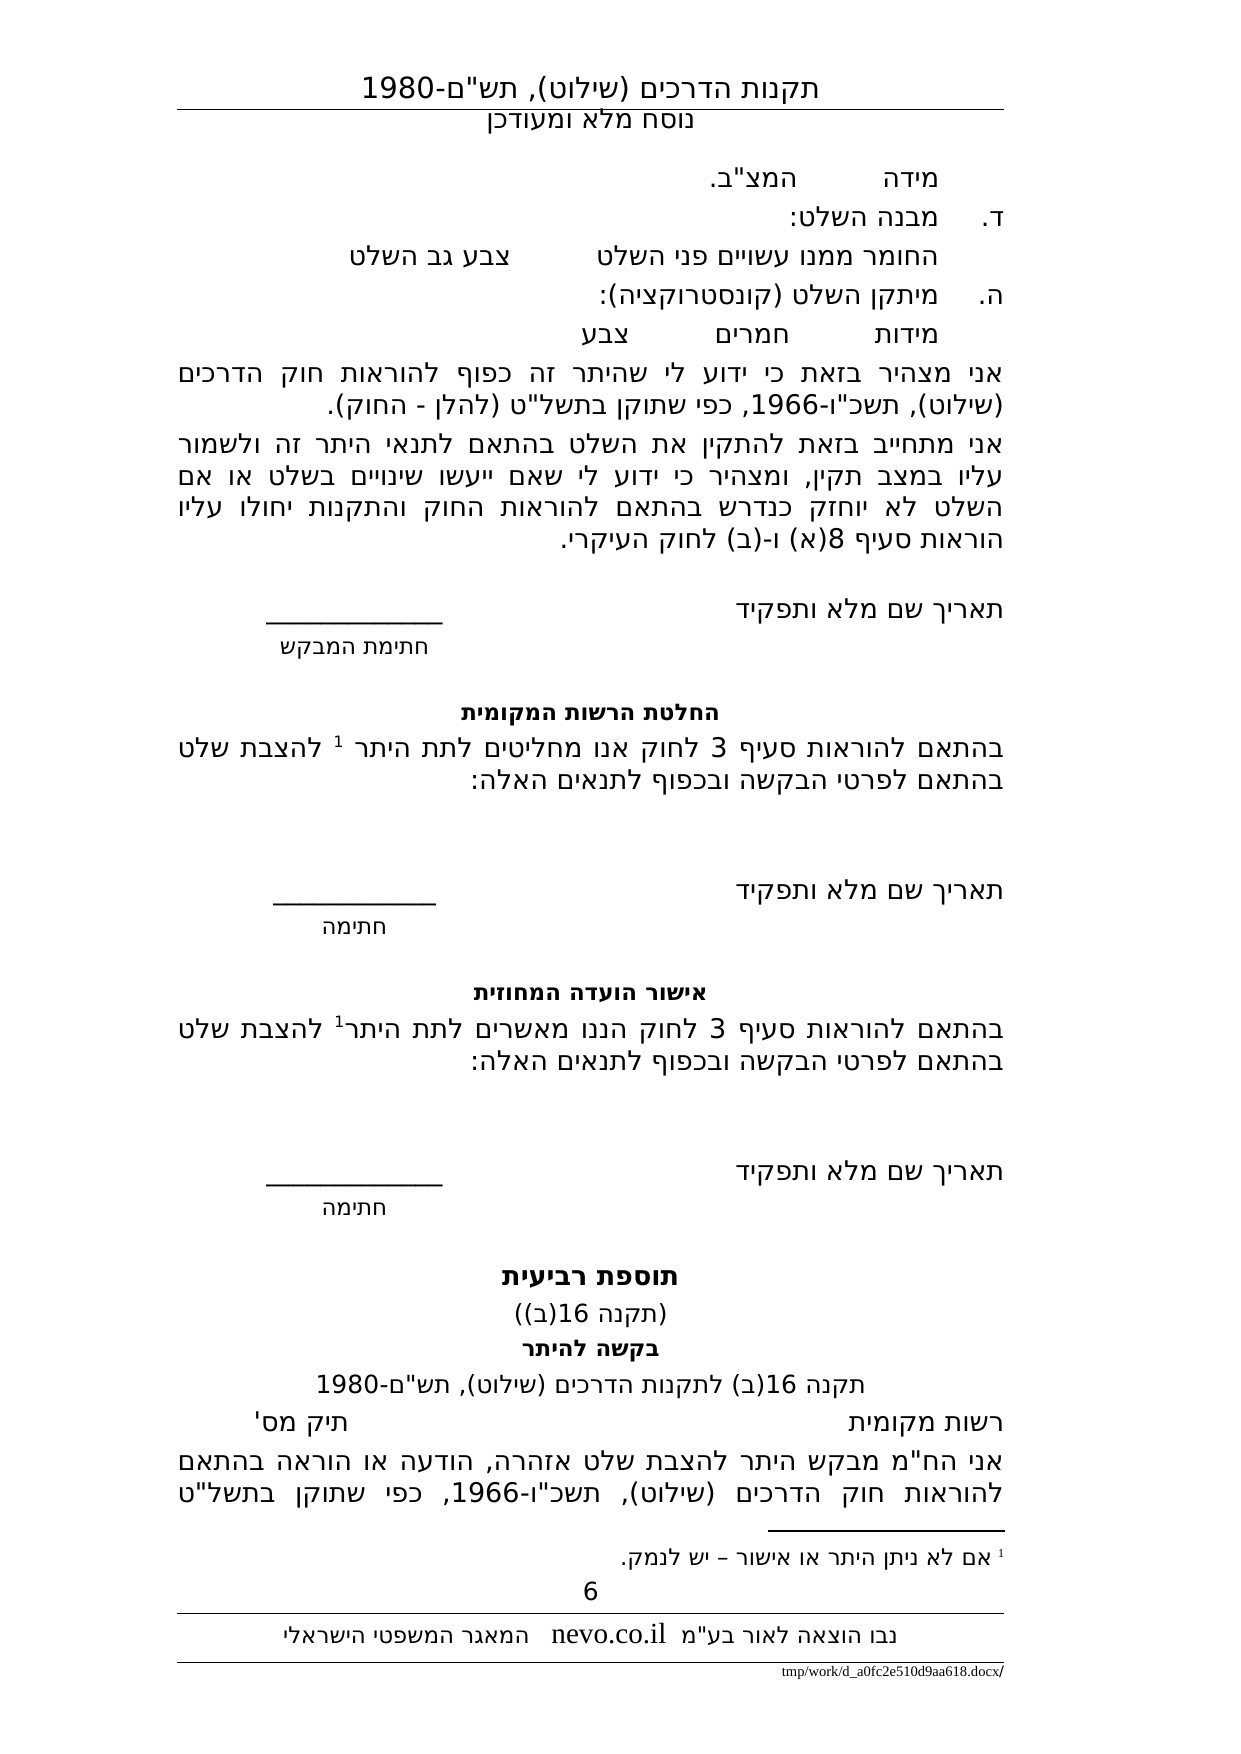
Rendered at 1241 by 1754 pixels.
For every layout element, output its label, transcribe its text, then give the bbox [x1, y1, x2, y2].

text ה. מיתקן השלט (קונסטרוקציה): [177, 279, 1004, 311]
text בהתאם להוראות סעיף 3 לחוק הננו לתת היתר1 להצבת שלט בהתאם לפרטי הבקשה ובכפוף לתנאים האלה: [177, 1013, 1004, 1077]
text תאריך שם מלא ותפקיד _____________ [177, 1155, 1004, 1187]
text אני מצהיר בזאת כי ידוע לי שהיתר זה כפוף להוראות חוק הדרכים (שילוט), תשכ"ו-1966, כפי שתוקן בתשל"ט (להלן - החוק). [177, 358, 1004, 421]
text חתימת המבקש [177, 633, 1004, 659]
text רשות מקומית תיק מס' [177, 1406, 1004, 1438]
text חתימה [177, 1194, 1004, 1221]
text תוספת רביעית [177, 1260, 1004, 1291]
text החומר ממנו עשויים פני השלט צבע גב השלט [177, 241, 939, 272]
text מידות חמרים צבע [177, 319, 939, 350]
text תאריך שם מלא ותפקיד _____________ [177, 594, 1004, 625]
text (תקנה 16(ב)) [177, 1299, 1004, 1328]
text ד. מבנה השלט: [177, 201, 1004, 233]
text תקנה 16(ב) לתקנות הדרכים (שילוט), תש"ם-1980 [177, 1370, 1004, 1399]
text בקשה להיתר [177, 1336, 1004, 1362]
text תאריך שם מלא ותפקיד ____________ [177, 874, 1004, 906]
text אישור הועדה המחוזית [177, 979, 1004, 1006]
text אני מתחייב בזאת להתקין את השלט בהתאם לתנאי היתר זה ולשמור עליו במצב תקין, ומצהיר כי ידוע לי שאם ייעשו שינויים בשלט או אם השלט לא יוחזק כנדרש בהתאם להוראות החוק והתקנות יחולו עליו הוראות סעיף 8(א) ו-(ב) לחוק העיקרי. [177, 428, 1004, 554]
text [177, 1446, 1004, 1509]
text בהתאם להוראות סעיף 3 לחוק אנו מחליטים להצבת שלט בהתאם לפרטי הבקשה ובכפוף לתנאים האלה: [177, 733, 1004, 796]
text החלטת הרשות המקומית [177, 699, 1004, 725]
text חתימה [177, 913, 1004, 940]
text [177, 162, 939, 194]
